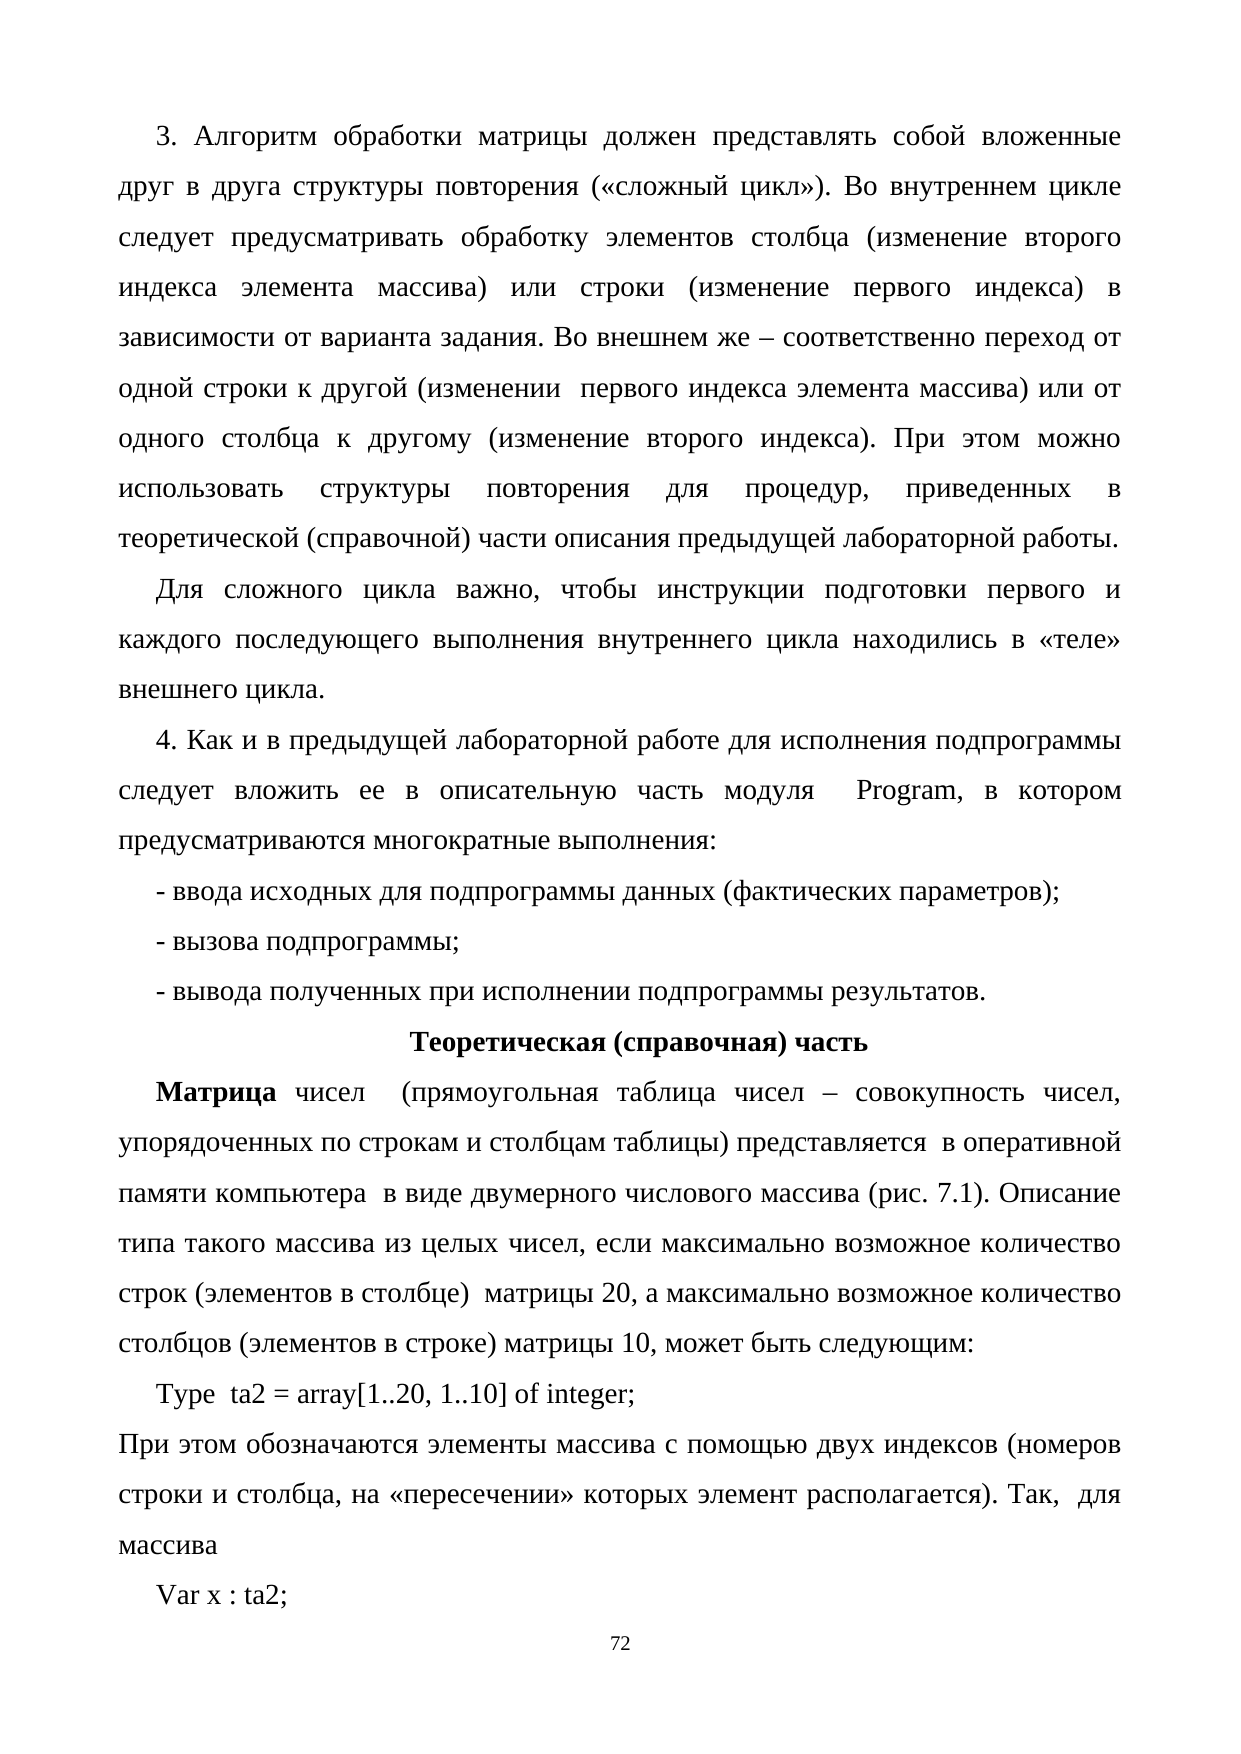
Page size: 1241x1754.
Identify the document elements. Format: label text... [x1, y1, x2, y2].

text 4. Как и в предыдущей лабораторной работе для исполнения подпрограммы следует вложить ее в описательную часть модуля Program, в котором предусматриваются многократные выполнения: [118, 722, 1122, 856]
text Теоретическая (справочная) часть [118, 1024, 1122, 1057]
text Для сложного цикла важно, чтобы инструкции подготовки первого и каждого последующего выполнения внутреннего цикла находились в «теле» внешнего цикла. [118, 571, 1122, 705]
text Туре ta2 = array[1..20, 1..10] of integer; [118, 1376, 1122, 1409]
text 3. Алгоритм обработки матрицы должен представлять собой вложенные друг в друга структуры повторения («сложный цикл»). Во внутреннем цикле следует предусматривать обработку элементов столбца (изменение второго индекса элемента массива) или строки (изменение первого индекса) в зависимости от варианта задания. Во внешнем же – соответственно переход от одной строки к другой (изменении первого индекса элемента массива) или от одного столбца к другому (изменение второго индекса). При этом можно использовать структуры повторения для процедур, приведенных в теоретической (справочной) части описания предыдущей лабораторной работы. [118, 118, 1122, 554]
text - ввода исходных для подпрограммы данных (фактических параметров); [118, 873, 1122, 906]
text Var x : ta2; [118, 1577, 1122, 1611]
text - вывода полученных при исполнении подпрограммы результатов. [118, 973, 1122, 1007]
text - вызова подпрограммы; [118, 923, 1122, 957]
text При этом обозначаются элементы массива с помощью двух индексов (номеров строки и столбца, на «пересечении» которых элемент располагается). Так, для массива [118, 1426, 1122, 1560]
text Матрица чисел (прямоугольная таблица чисел – совокупность чисел, упорядоченных по строкам и столбцам таблицы) представляется в оперативной памяти компьютера в виде двумерного числового массива (рис. 7.1). Описание типа такого массива из целых чисел, если максимально возможное количество строк (элементов в столбце) матрицы 20, а максимально возможное количество столбцов (элементов в строке) матрицы 10, может быть следующим: [118, 1074, 1122, 1359]
